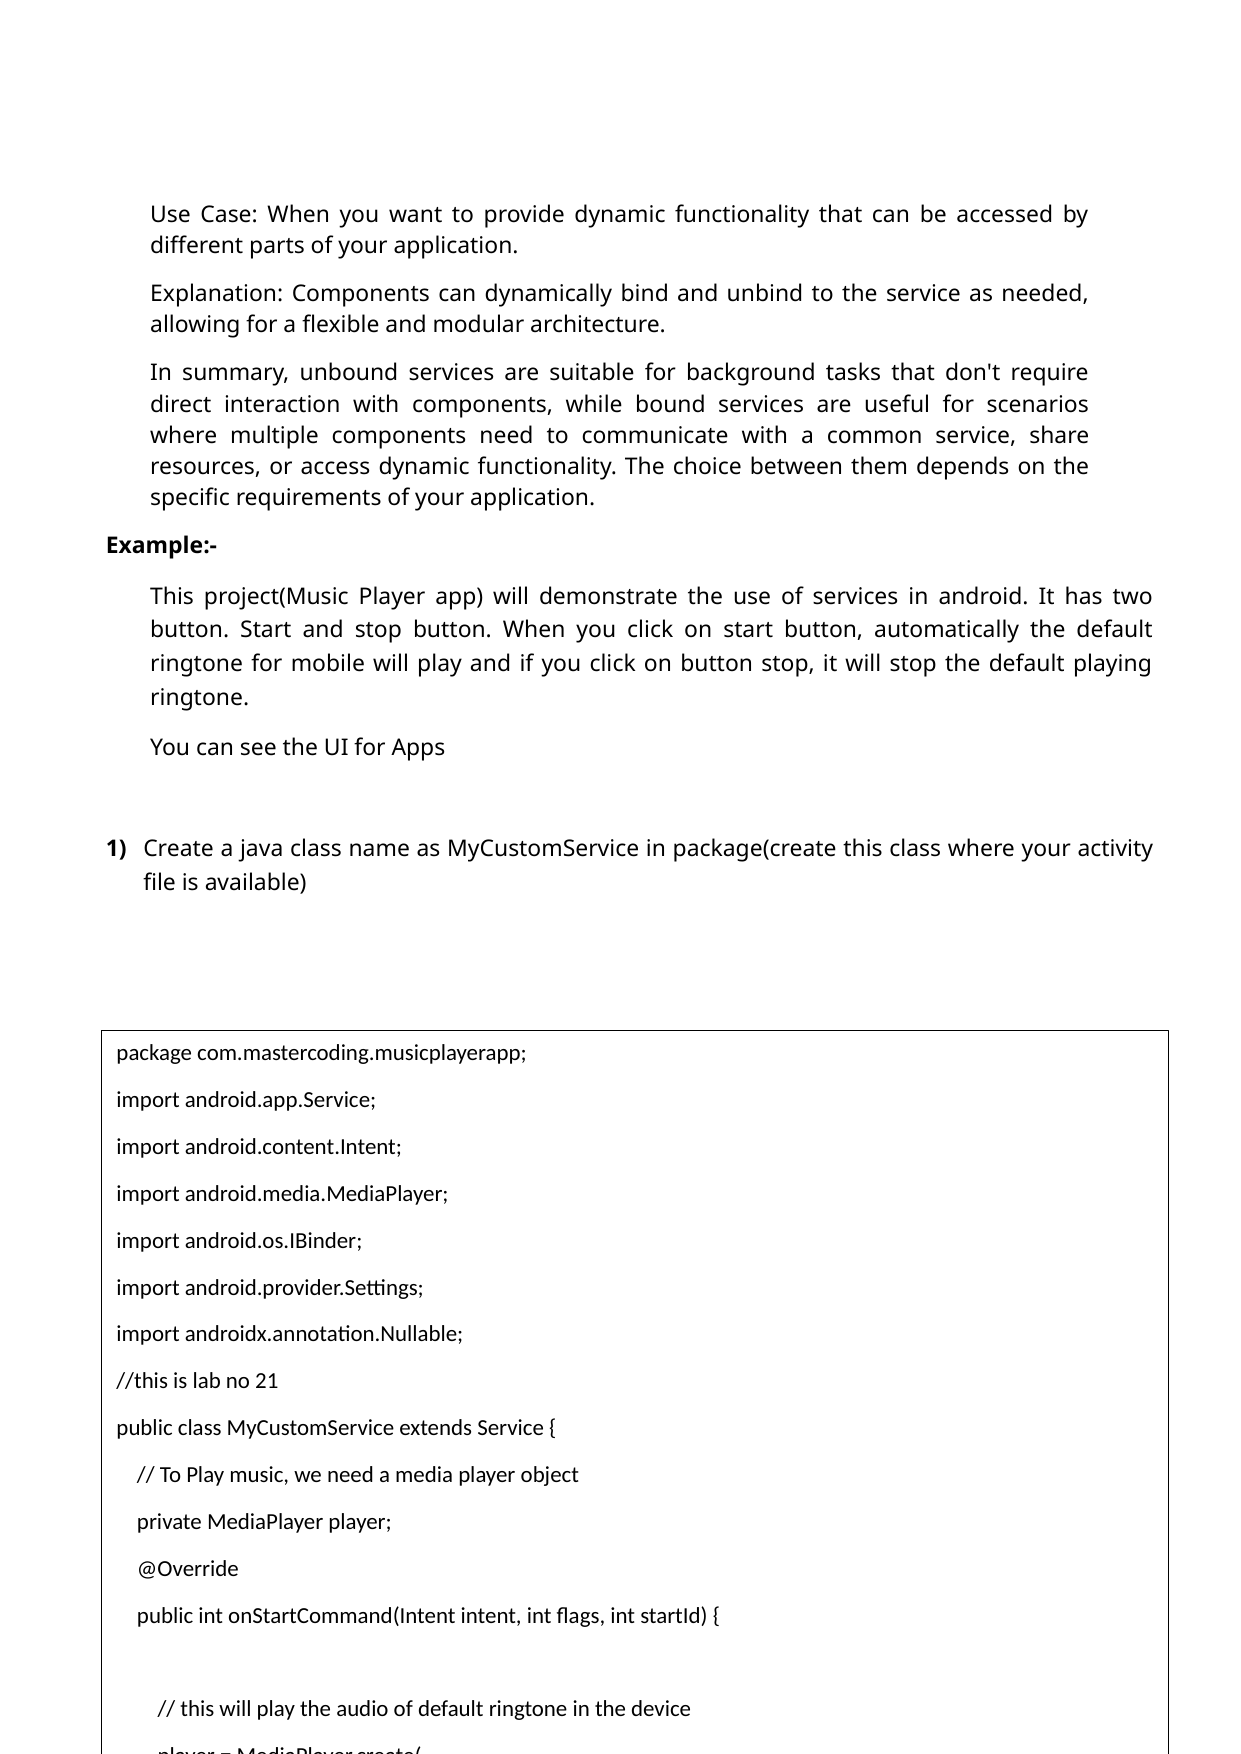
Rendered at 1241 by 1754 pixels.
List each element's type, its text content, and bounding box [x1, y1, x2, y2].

list Example:- [106, 529, 1154, 560]
text This project(Music Player app) will demonstrate the use of services in android. It has two button. Start and stop button. When you click on start button, automatically the default ringtone for mobile will play and if you click on button stop, it will stop the default playing ringtone. [150, 579, 1154, 712]
text In summary, unbound services are suitable for background tasks that don't require direct interaction with components, while bound services are useful for scenarios where multiple components need to communicate with a common service, share resources, or access dynamic functionality. The choice between them depends on the specific requirements of your application. [150, 356, 1090, 512]
list Create a java class name as MyCustomService in package(create this class where your activity file is available) [106, 832, 1154, 897]
text Explanation: Components can dynamically bind and unbind to the service as needed, allowing for a flexible and modular architecture. [150, 277, 1090, 339]
text Use Case: When you want to provide dynamic functionality that can be accessed by different parts of your application. [150, 198, 1090, 260]
text You can see the UI for Apps [150, 731, 1154, 762]
